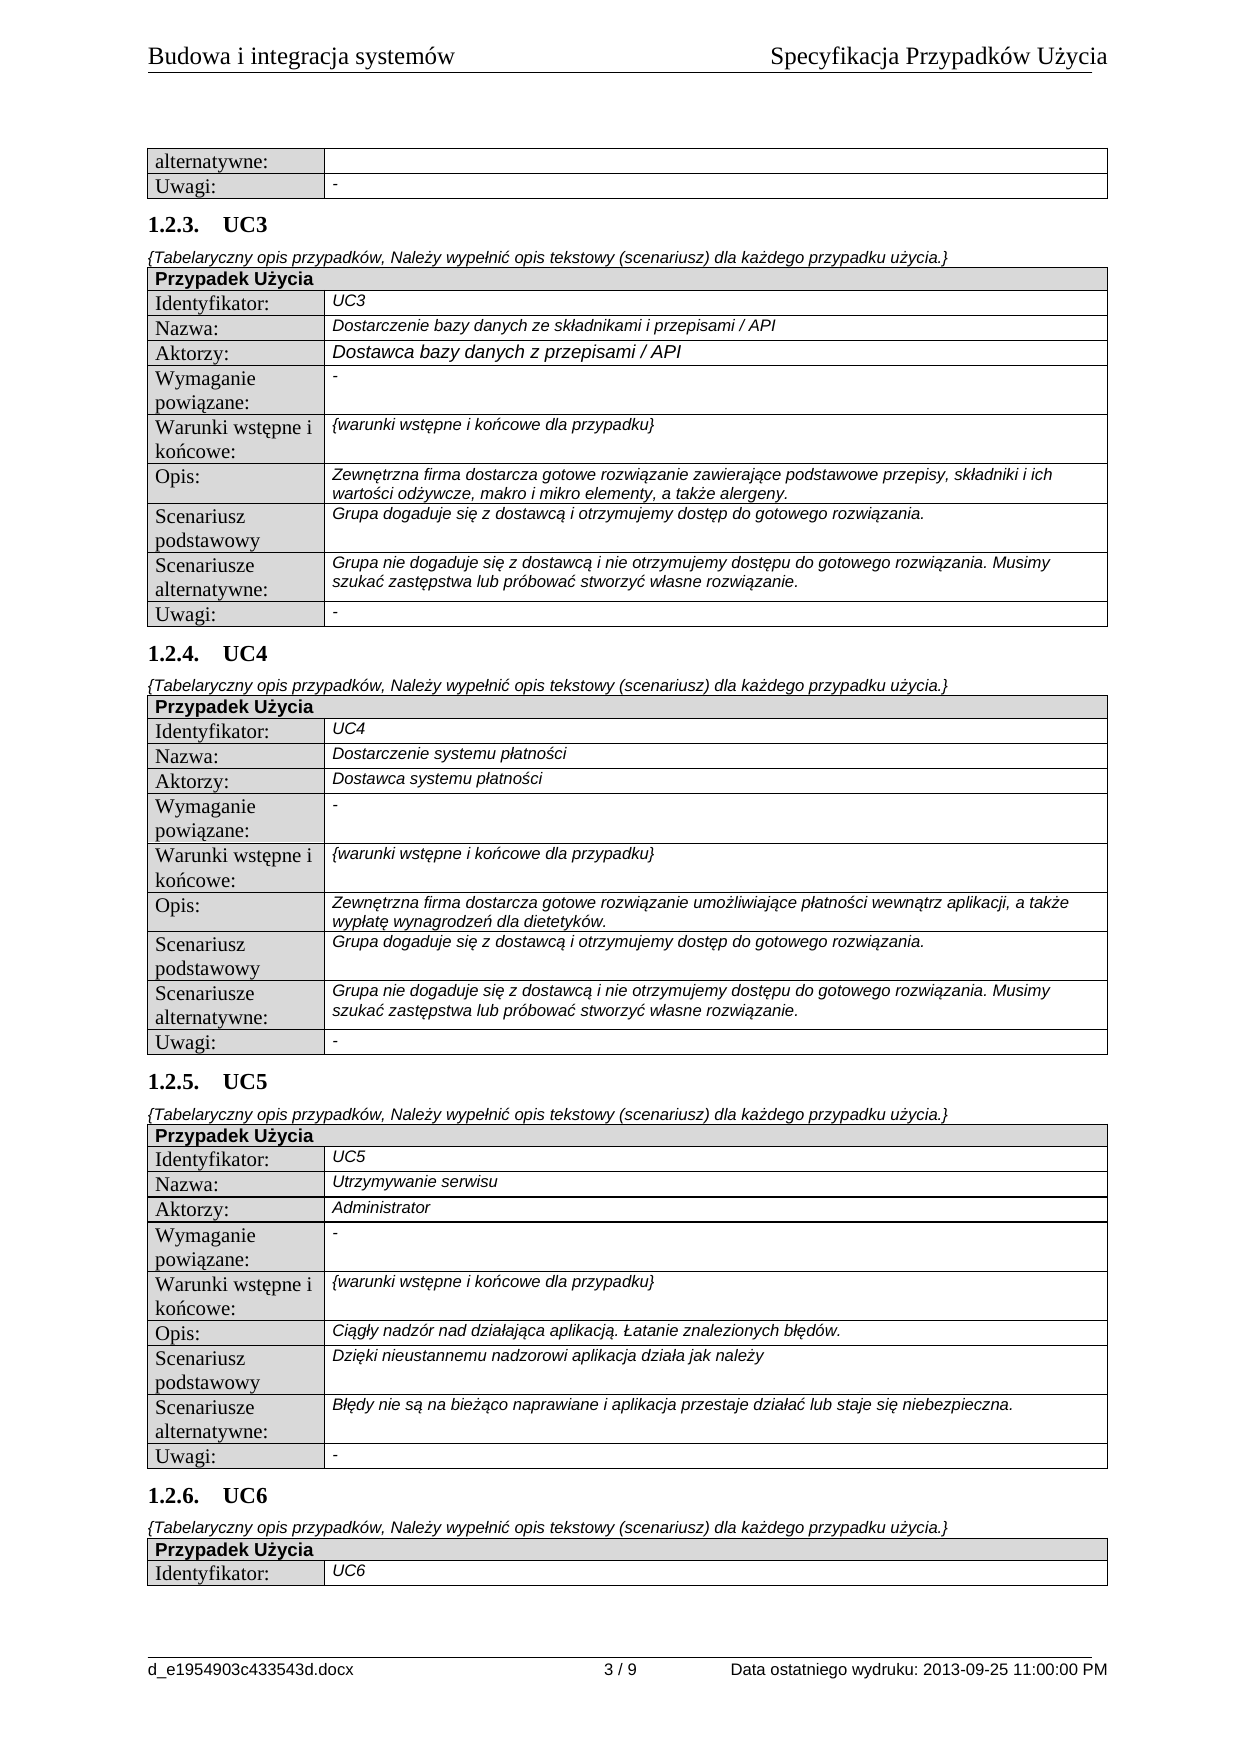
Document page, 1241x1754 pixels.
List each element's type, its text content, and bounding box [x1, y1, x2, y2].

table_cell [148, 149, 324, 173]
table_cell Wymaganie powiązane: [148, 794, 324, 842]
table_cell UC6 [325, 1561, 1107, 1585]
table_cell UC3 [325, 291, 1107, 315]
text {Tabelaryczny opis przypadków, Należy wypełnić opis tekstowy (scenariusz) dla każdego przypadku użycia.} [148, 1104, 1092, 1123]
table_cell - [325, 174, 1107, 198]
subtitle UC6 [148, 1482, 1092, 1508]
text {Tabelaryczny opis przypadków, Należy wypełnić opis tekstowy (scenariusz) dla każdego przypadku użycia.} [148, 248, 1092, 267]
table_cell Scenariusze alternatywne: [148, 1395, 324, 1443]
table_cell Scenariusze alternatywne: [148, 981, 324, 1029]
table_cell Grupa dogaduje się z dostawcą i otrzymujemy dostęp do gotowego rozwiązania. [325, 932, 1107, 980]
table_cell - [325, 794, 1107, 842]
table_header Przypadek Użycia [148, 268, 1107, 290]
table_cell Dzięki nieustannemu nadzorowi aplikacja działa jak należy [325, 1346, 1107, 1394]
table_header Przypadek Użycia [148, 696, 1107, 718]
table_cell Wymaganie powiązane: [148, 1223, 324, 1271]
table_cell - [325, 1223, 1107, 1271]
table_cell Uwagi: [148, 602, 324, 626]
table_cell - [325, 602, 1107, 626]
table_cell Warunki wstępne i końcowe: [148, 415, 324, 463]
table_cell Grupa nie dogaduje się z dostawcą i nie otrzymujemy dostępu do gotowego rozwiązania. Musimy szukać zastępstwa lub próbować stworzyć własne rozwiązanie. [325, 553, 1107, 601]
table_cell Nazwa: [148, 316, 324, 340]
table_cell Opis: [148, 1321, 324, 1345]
table_cell Grupa dogaduje się z dostawcą i otrzymujemy dostęp do gotowego rozwiązania. [325, 504, 1107, 552]
table_cell Dostarczenie systemu płatności [325, 744, 1107, 768]
table_cell Opis: [148, 464, 324, 503]
table_cell Nazwa: [148, 744, 324, 768]
text {Tabelaryczny opis przypadków, Należy wypełnić opis tekstowy (scenariusz) dla każdego przypadku użycia.} [148, 1518, 1092, 1537]
subtitle UC4 [148, 640, 1092, 666]
table_cell Nazwa: [148, 1172, 324, 1196]
table_cell {warunki wstępne i końcowe dla przypadku} [325, 1272, 1107, 1320]
table_cell Zewnętrzna firma dostarcza gotowe rozwiązanie zawierające podstawowe przepisy, składniki i ich wartości odżywcze, makro i mikro elementy, a także alergeny. [325, 464, 1107, 503]
table_cell Scenariusz podstawowy [148, 932, 324, 980]
table_cell {warunki wstępne i końcowe dla przypadku} [325, 844, 1107, 892]
table_cell Opis: [148, 893, 324, 931]
table_cell Identyfikator: [148, 1561, 324, 1585]
table_cell Warunki wstępne i końcowe: [148, 1272, 324, 1320]
table_cell Identyfikator: [148, 719, 324, 743]
table_cell Administrator [325, 1198, 1107, 1221]
table_cell Dostawca bazy danych z przepisami / API [325, 341, 1107, 365]
table_cell Uwagi: [148, 1444, 324, 1468]
table_cell Scenariusz podstawowy [148, 504, 324, 552]
table_cell - [325, 366, 1107, 414]
table_cell Dostawca systemu płatności [325, 769, 1107, 793]
subtitle UC5 [148, 1068, 1092, 1094]
table_cell - [325, 1444, 1107, 1468]
table_cell Błędy nie są na bieżąco naprawiane i aplikacja przestaje działać lub staje się niebezpieczna. [325, 1395, 1107, 1443]
table_cell Aktorzy: [148, 769, 324, 793]
subtitle UC3 [148, 211, 1092, 238]
table_cell - [325, 1030, 1107, 1054]
table_cell Identyfikator: [148, 291, 324, 315]
table_cell Uwagi: [148, 1030, 324, 1054]
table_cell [325, 149, 1107, 173]
table_cell UC4 [325, 719, 1107, 743]
table_header Przypadek Użycia [148, 1125, 1107, 1146]
table_cell {warunki wstępne i końcowe dla przypadku} [325, 415, 1107, 463]
table_cell Aktorzy: [148, 341, 324, 365]
table_header Przypadek Użycia [148, 1539, 1107, 1560]
table_cell Zewnętrzna firma dostarcza gotowe rozwiązanie umożliwiające płatności wewnątrz aplikacji, a także wypłatę wynagrodzeń dla dietetyków. [325, 893, 1107, 931]
table_cell Scenariusze alternatywne: [148, 553, 324, 601]
table_cell Grupa nie dogaduje się z dostawcą i nie otrzymujemy dostępu do gotowego rozwiązania. Musimy szukać zastępstwa lub próbować stworzyć własne rozwiązanie. [325, 981, 1107, 1029]
table_cell Wymaganie powiązane: [148, 366, 324, 414]
table_cell Dostarczenie bazy danych ze składnikami i przepisami / API [325, 316, 1107, 340]
text {Tabelaryczny opis przypadków, Należy wypełnić opis tekstowy (scenariusz) dla każdego przypadku użycia.} [148, 676, 1092, 695]
table_cell UC5 [325, 1147, 1107, 1171]
table_cell Uwagi: [148, 174, 324, 198]
table_cell Aktorzy: [148, 1198, 324, 1221]
table_cell Identyfikator: [148, 1147, 324, 1171]
table_cell Scenariusz podstawowy [148, 1346, 324, 1394]
table_cell Warunki wstępne i końcowe: [148, 844, 324, 892]
table_cell Utrzymywanie serwisu [325, 1172, 1107, 1196]
table_cell Ciągły nadzór nad działająca aplikacją. Łatanie znalezionych błędów. [325, 1321, 1107, 1345]
